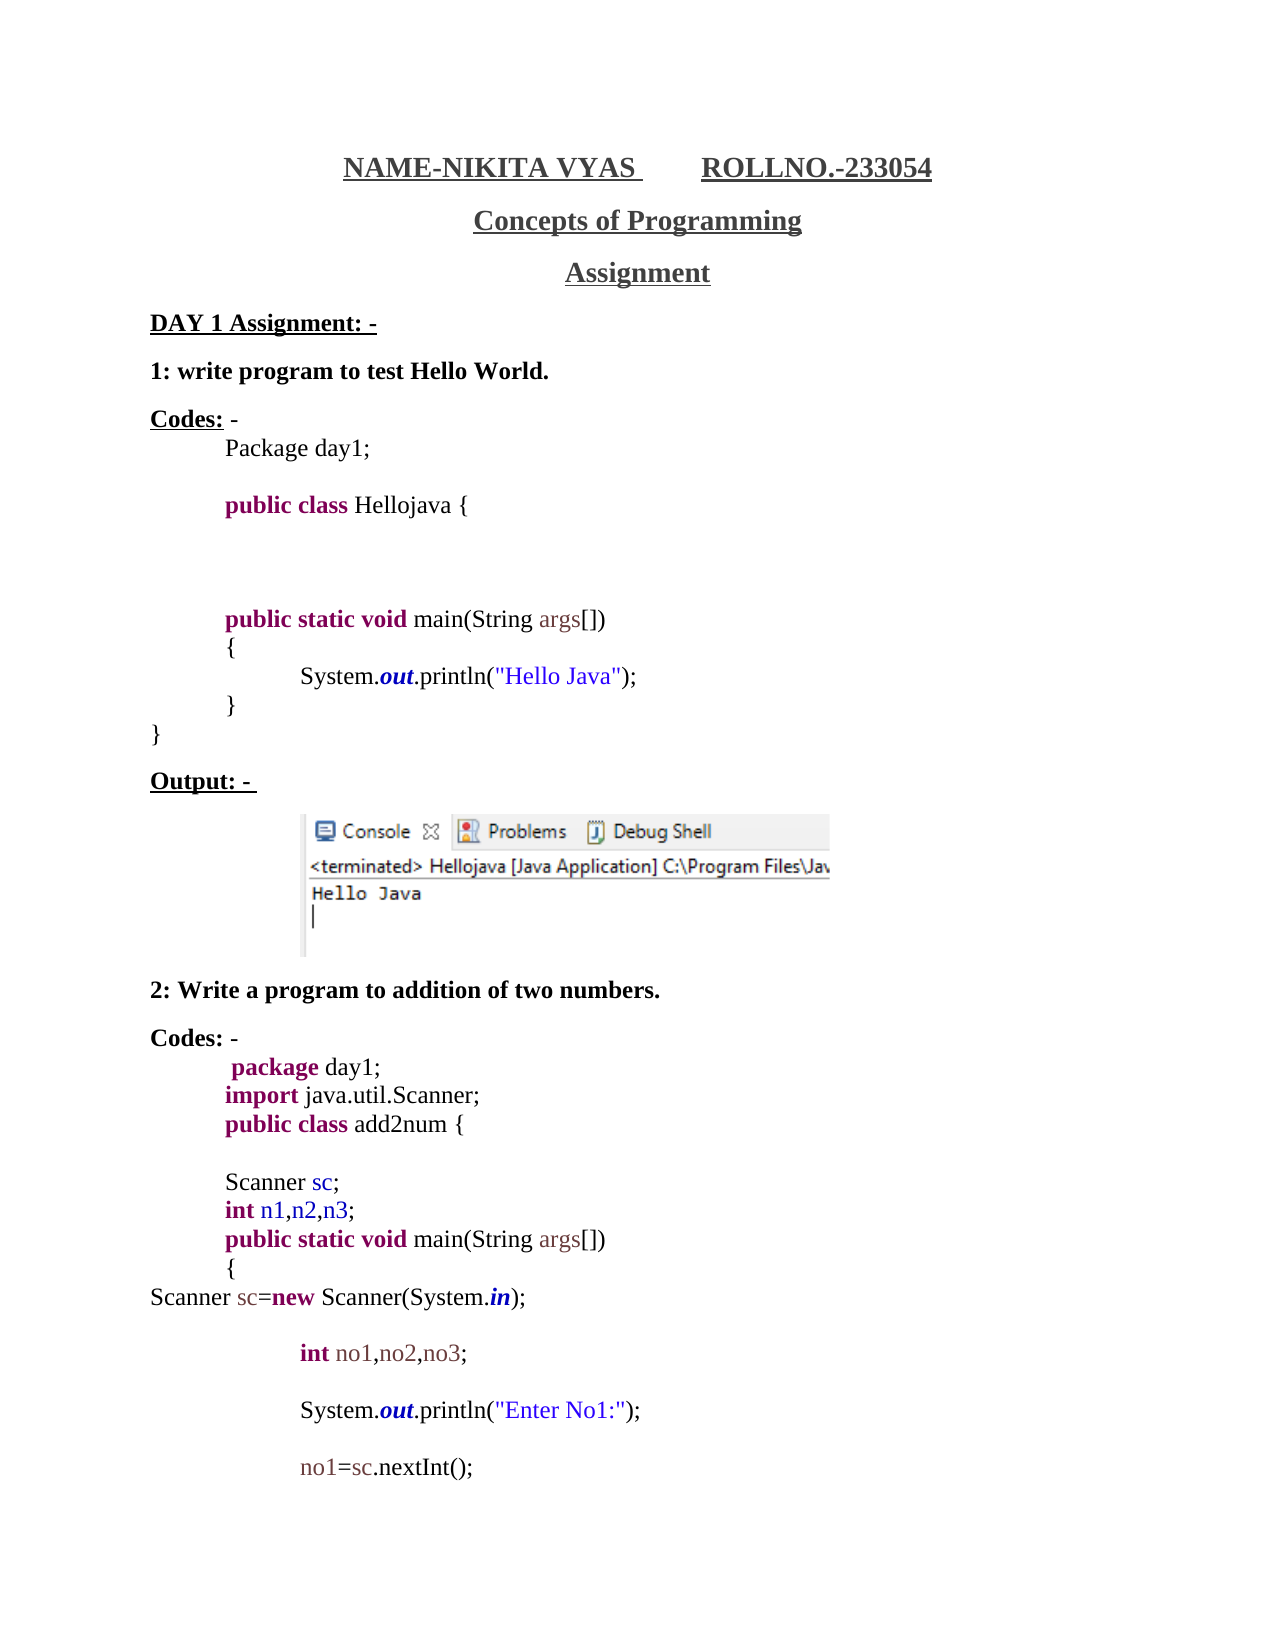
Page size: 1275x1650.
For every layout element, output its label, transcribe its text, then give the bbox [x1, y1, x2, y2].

text } [150, 719, 1125, 747]
text Package day1; [225, 433, 1125, 461]
text int n1,n2,n3; [150, 1195, 1125, 1224]
text Scanner sc=new Scanner(System.in); [150, 1282, 1125, 1310]
text package day1; [225, 1052, 1125, 1080]
text Codes: - [150, 404, 1125, 433]
text { [150, 1253, 1125, 1282]
picture [300, 814, 830, 957]
text Assignment [150, 256, 1125, 289]
text public static void main(String args[]) [150, 604, 1125, 632]
text System.out.println("Hello Java"); [150, 661, 1125, 690]
text public static void main(String args[]) [150, 1224, 1125, 1253]
text import java.util.Scanner; [225, 1080, 1125, 1109]
text public class add2num { [225, 1109, 1125, 1138]
text Codes: - [150, 1023, 1125, 1052]
text { [150, 632, 1125, 661]
text int no1,no2,no3; [150, 1338, 1125, 1367]
text public class Hellojava { [225, 490, 1125, 519]
text } [150, 690, 1125, 719]
text System.out.println("Enter No1:"); [150, 1395, 1125, 1424]
text DAY 1 Assignment: - [150, 308, 1125, 337]
text NAME-NIKITA VYAS ROLLNO.-233054 [150, 150, 1125, 183]
text 2: Write a program to addition of two numbers. [150, 975, 1125, 1004]
text 1: write program to test Hello World. [150, 356, 1125, 385]
text Concepts of Programming [150, 203, 1125, 236]
text Output: - [150, 766, 1125, 795]
text no1=sc.nextInt(); [150, 1452, 1125, 1481]
text Scanner sc; [150, 1167, 1125, 1195]
